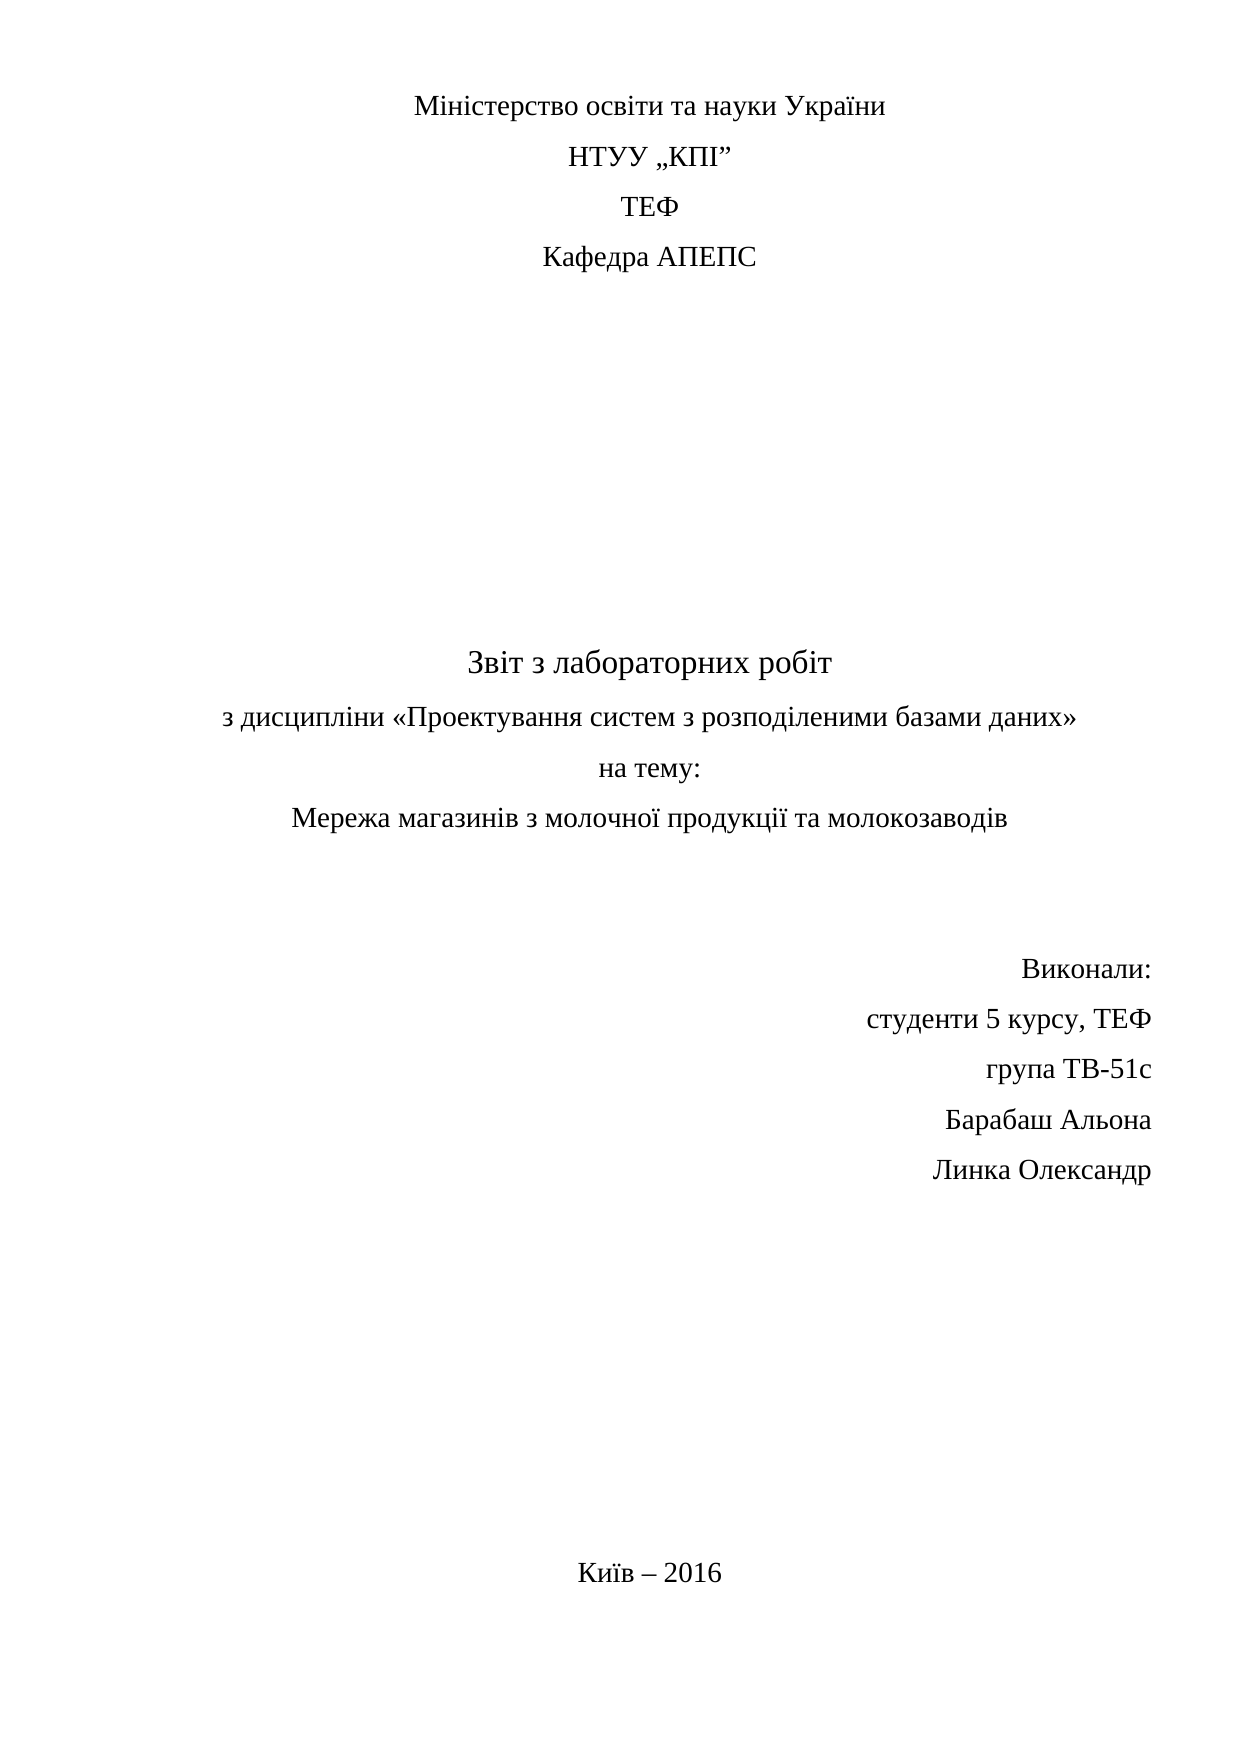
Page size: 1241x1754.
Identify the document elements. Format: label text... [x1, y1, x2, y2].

text група ТВ-51с [148, 1052, 1152, 1085]
text ТЕФ [148, 189, 1152, 223]
text Мережа магазинів з молочної продукції та молокозаводів [148, 800, 1152, 834]
text на тему: [148, 750, 1152, 783]
text Звіт з лабораторних робіт [148, 642, 1152, 680]
text Кафедра АПЕПС [148, 239, 1152, 273]
text Міністерство освіти та науки України [148, 88, 1152, 122]
text НТУУ „КПІ” [148, 139, 1152, 172]
text Київ – 2016 [148, 1555, 1152, 1588]
text студенти 5 курсу, ТЕФ [148, 1001, 1152, 1035]
text Виконали: [148, 951, 1152, 984]
text з дисципліни «Проектування систем з розподіленими базами даних» [148, 699, 1152, 733]
text Линка Олександр [148, 1152, 1152, 1186]
text Барабаш Альона [148, 1102, 1152, 1136]
